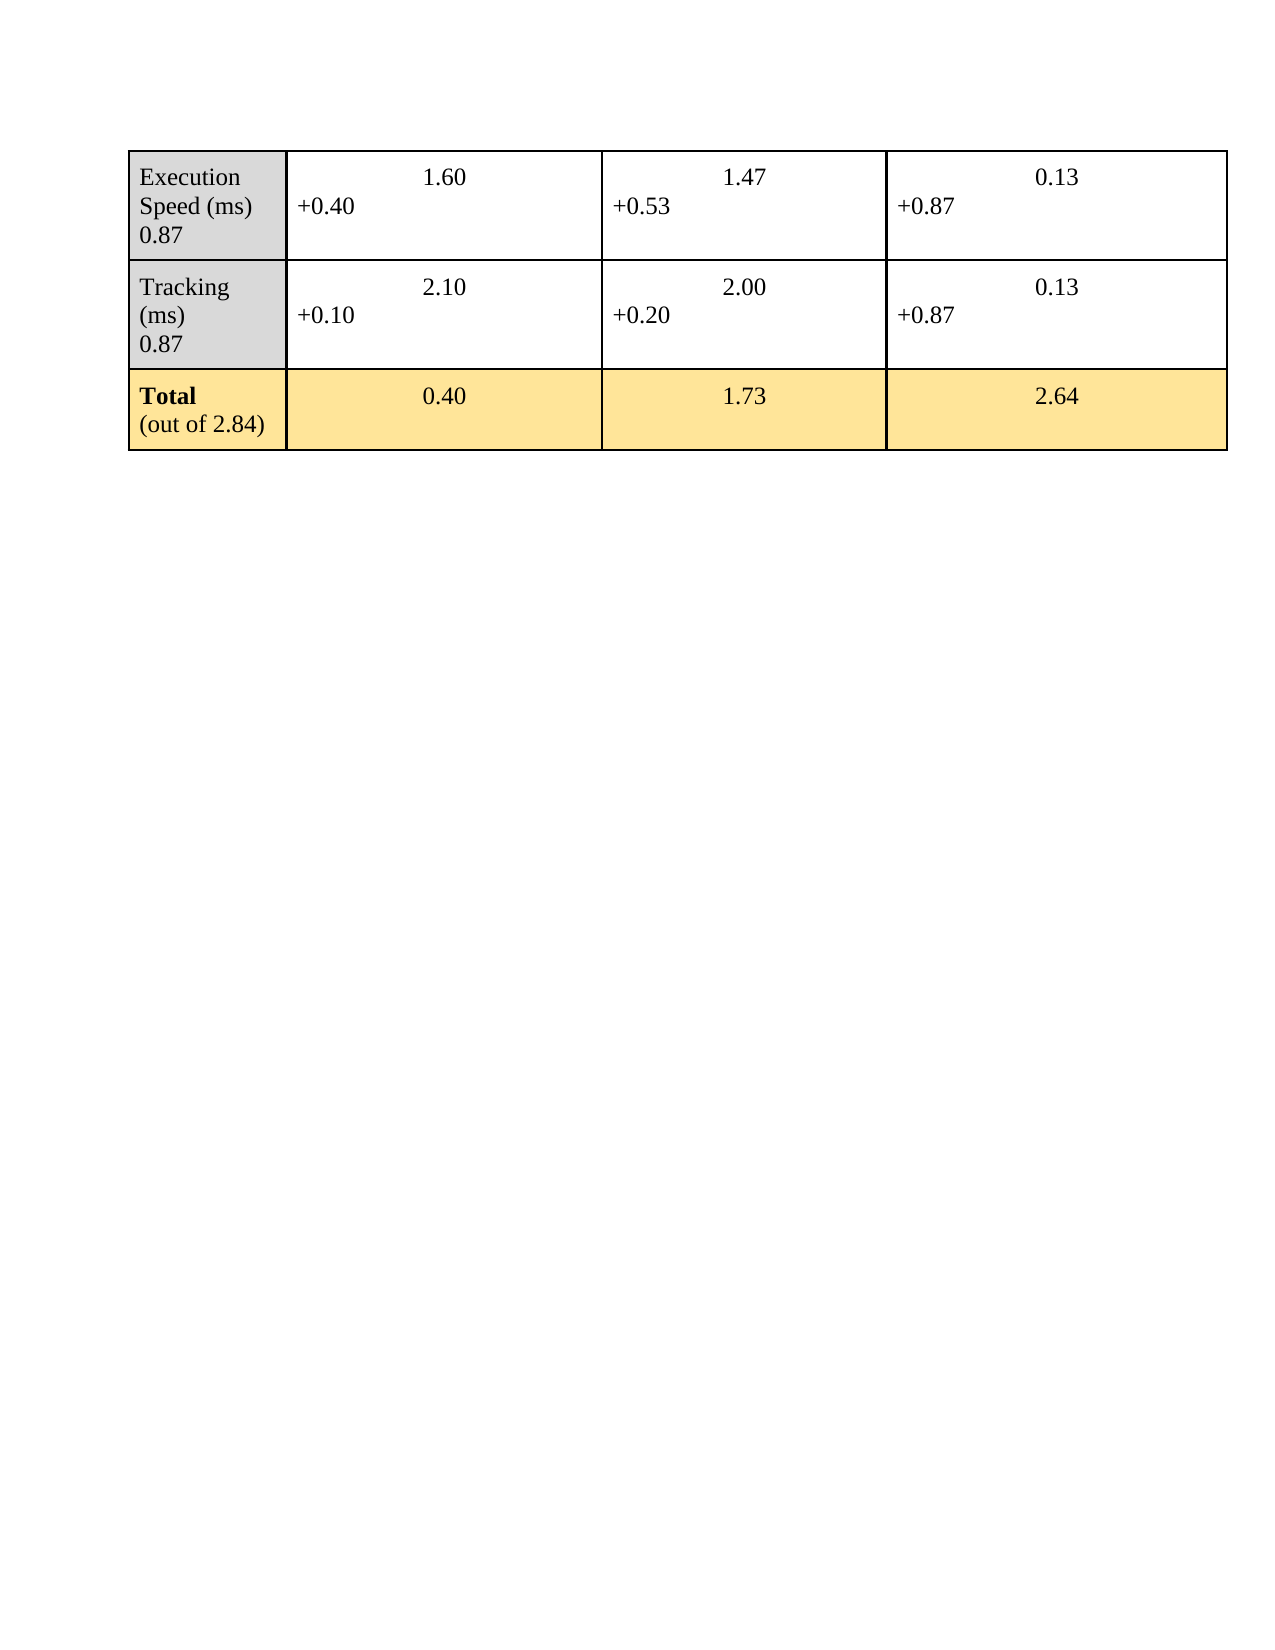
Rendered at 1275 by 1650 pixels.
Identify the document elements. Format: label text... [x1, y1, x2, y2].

table_cell 1.47 +0.53 [603, 152, 885, 259]
table_cell 0.13 +0.87 [888, 261, 1226, 368]
table_cell Execution Speed (ms) 0.87 [130, 152, 285, 259]
table_cell 1.60 +0.40 [288, 152, 601, 259]
table_cell 0.13 +0.87 [888, 152, 1226, 259]
table_cell 2.64 [888, 370, 1226, 449]
table_cell Tracking (ms) 0.87 [130, 261, 285, 368]
table_cell 1.73 [603, 370, 885, 449]
table_cell 2.10 +0.10 [288, 261, 601, 368]
table_cell 0.40 [288, 370, 601, 449]
table_cell Total (out of 2.84) [130, 370, 285, 449]
table_cell 2.00 +0.20 [603, 261, 885, 368]
